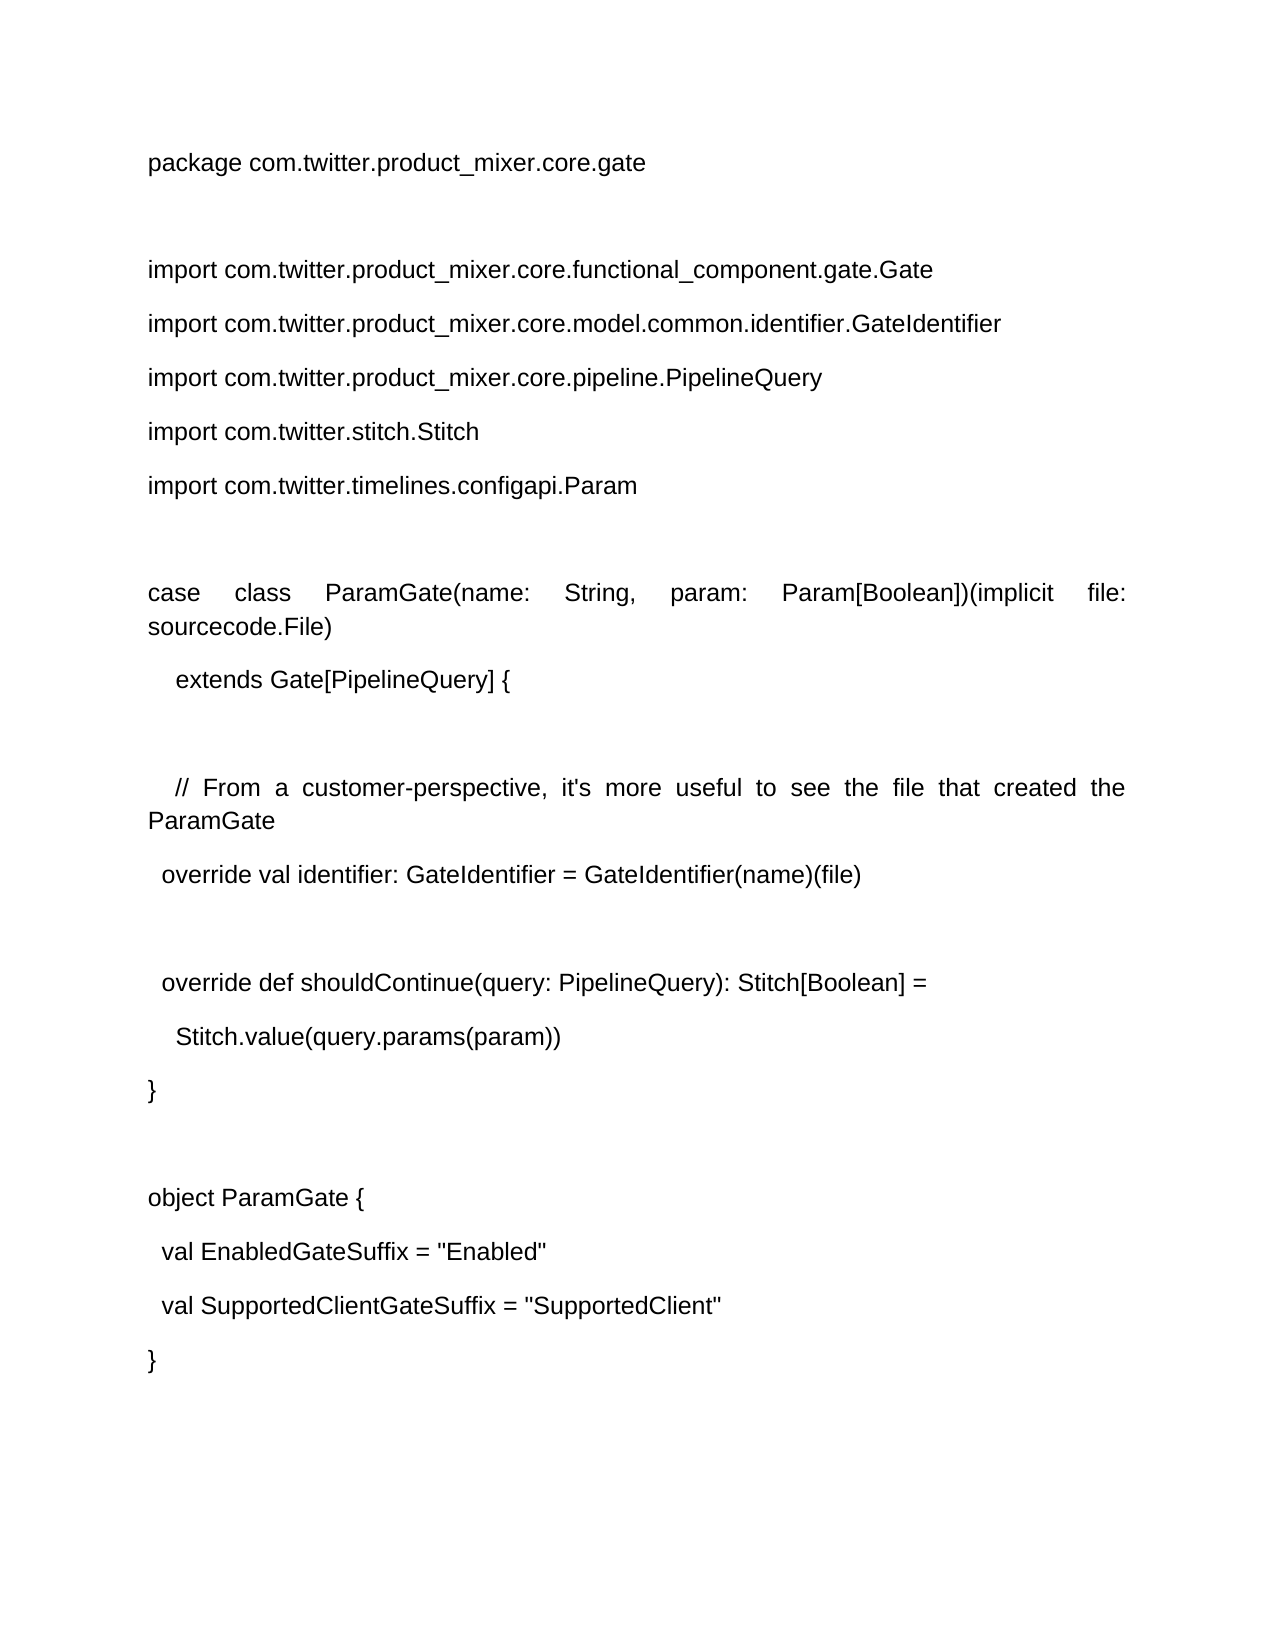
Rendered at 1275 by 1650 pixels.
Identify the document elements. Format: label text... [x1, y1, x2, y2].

text val SupportedClientGateSuffix = "SupportedClient" [148, 1291, 1127, 1319]
text import com.twitter.stitch.Stitch [148, 417, 1127, 446]
text case class ParamGate(name: String, param: Param[Boolean])(implicit file: sourcecode.File) [148, 578, 1127, 640]
text // From a customer-perspective, it's more useful to see the file that created the ParamGate [148, 773, 1127, 835]
text package com.twitter.product_mixer.core.gate [148, 148, 1127, 176]
text extends Gate[PipelineQuery] { [148, 665, 1127, 694]
text object ParamGate { [148, 1183, 1127, 1212]
text import com.twitter.product_mixer.core.model.common.identifier.GateIdentifier [148, 309, 1127, 338]
text import com.twitter.product_mixer.core.functional_component.gate.Gate [148, 255, 1127, 284]
text } [148, 1344, 1127, 1373]
text Stitch.value(query.params(param)) [148, 1021, 1127, 1050]
text override val identifier: GateIdentifier = GateIdentifier(name)(file) [148, 860, 1127, 889]
text override def shouldContinue(query: PipelineQuery): Stitch[Boolean] = [148, 968, 1127, 996]
text import com.twitter.timelines.configapi.Param [148, 471, 1127, 499]
text val EnabledGateSuffix = "Enabled" [148, 1237, 1127, 1266]
text import com.twitter.product_mixer.core.pipeline.PipelineQuery [148, 363, 1127, 392]
text } [148, 1075, 1127, 1104]
